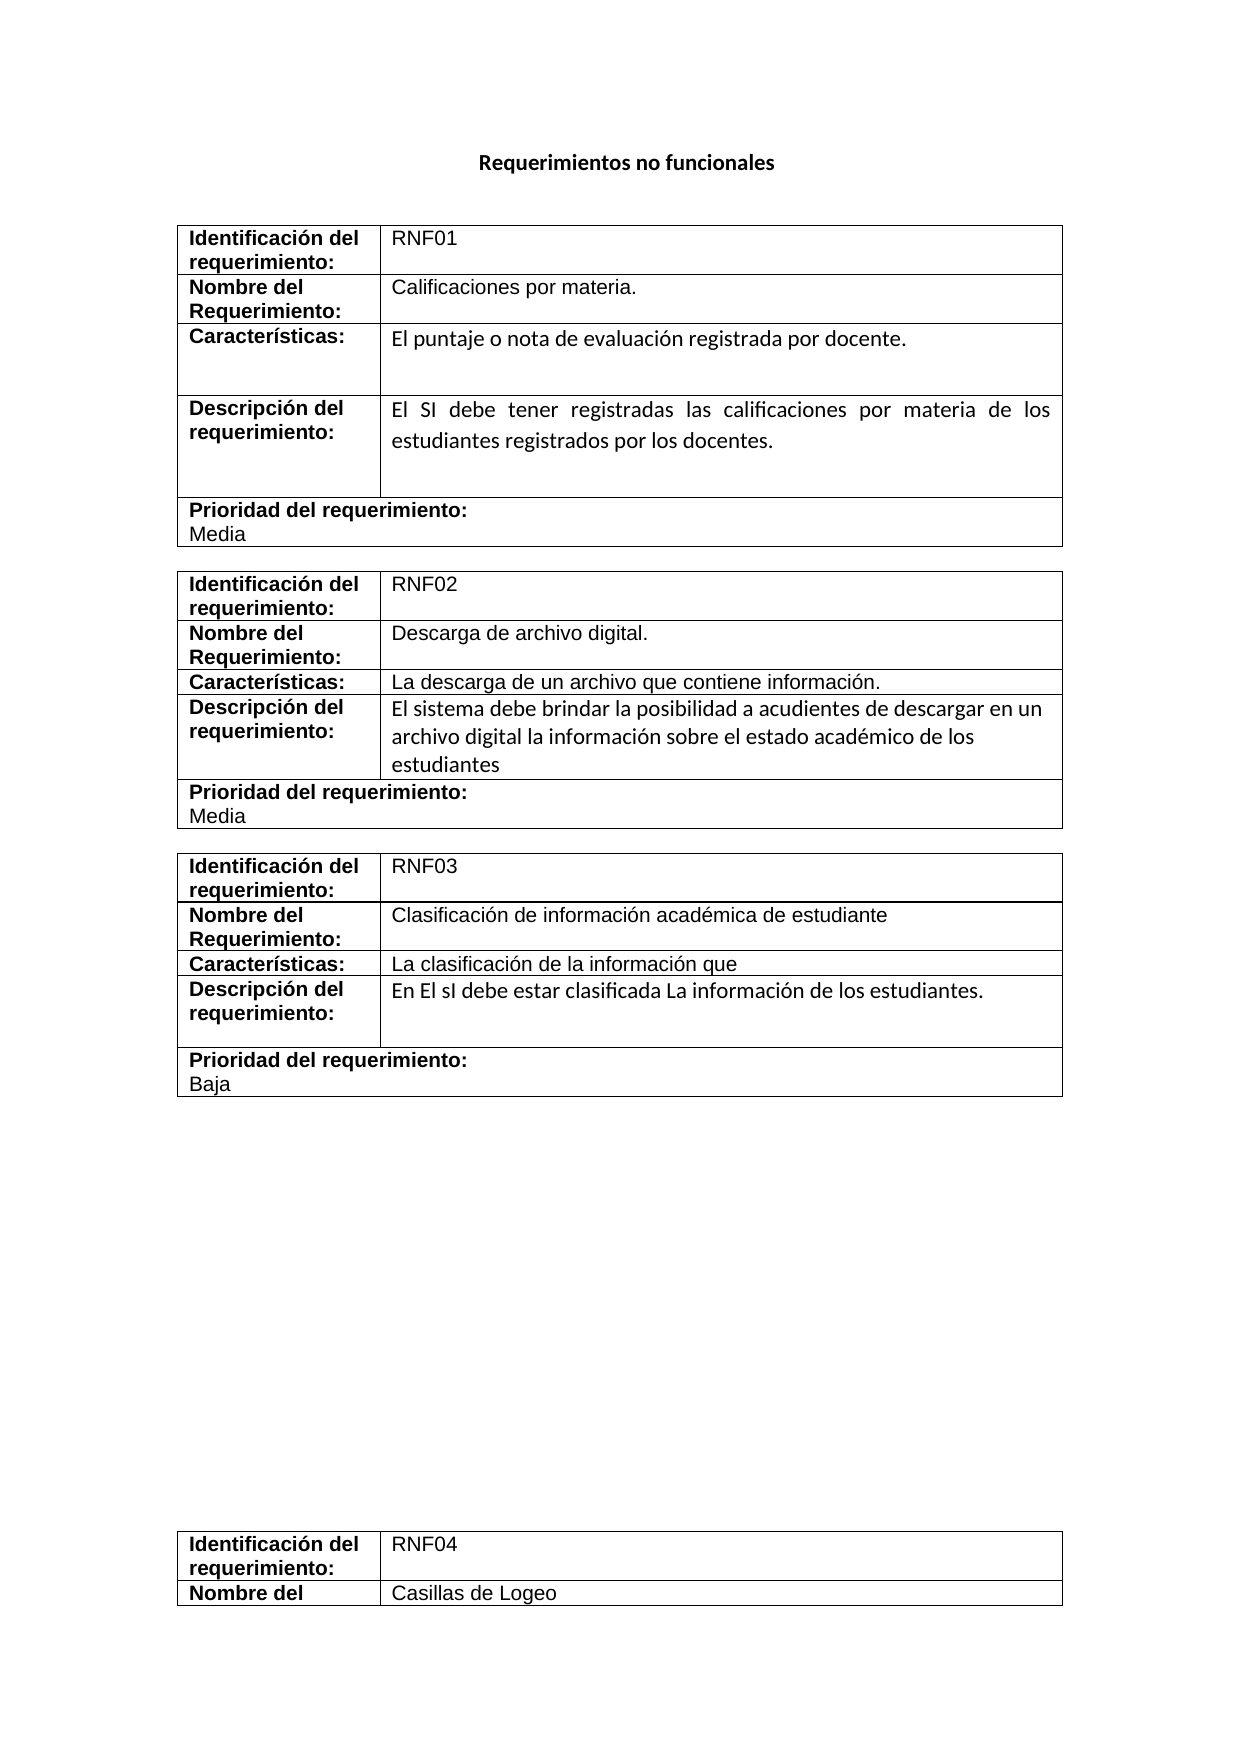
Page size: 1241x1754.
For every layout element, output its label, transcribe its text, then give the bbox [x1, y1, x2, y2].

table_cell Descripción del requerimiento: [178, 976, 380, 1047]
table_cell Calificaciones por materia. [381, 275, 1062, 323]
table_cell El puntaje o nota de evaluación registrada por docente. [381, 324, 1062, 394]
table_cell Características: [178, 324, 380, 394]
table_header Identificación del requerimiento: [178, 572, 380, 619]
table_cell El sistema debe brindar la posibilidad a acudientes de descargar en un archivo digital la información sobre el estado académico de los estudiantes [381, 695, 1062, 778]
list Requerimientos no funcionales [252, 148, 1063, 176]
table_cell La descarga de un archivo que contiene información. [381, 670, 1062, 693]
table_cell Prioridad del requerimiento: Baja [178, 1048, 1062, 1096]
table_header RNF04 [381, 1532, 1062, 1579]
table_header RNF02 [381, 572, 1062, 619]
table_cell El SI debe tener registradas las calificaciones por materia de los estudiantes registrados por los docentes. [381, 396, 1062, 497]
table_cell Descripción del requerimiento: [178, 396, 380, 497]
table_header Identificación del requerimiento: [178, 1532, 380, 1579]
table_cell Descarga de archivo digital. [381, 621, 1062, 668]
table_cell Características: [178, 951, 380, 975]
table_cell Nombre del Requerimiento: [178, 275, 380, 323]
table_header RNF01 [381, 226, 1062, 274]
table_cell La clasificación de la información que [381, 951, 1062, 975]
table_cell Características: [178, 670, 380, 693]
table_header RNF03 [381, 854, 1062, 901]
table_cell Nombre del Requerimiento: [178, 903, 380, 950]
table_header Identificación del requerimiento: [178, 226, 380, 274]
table_cell Prioridad del requerimiento: Media [178, 498, 1062, 546]
table_cell En El sI debe estar clasificada La información de los estudiantes. [381, 976, 1062, 1047]
table_cell Casillas de Logeo [381, 1581, 1062, 1604]
table_cell Nombre del Requerimiento: [178, 621, 380, 668]
table_cell Descripción del requerimiento: [178, 695, 380, 778]
table_header Identificación del requerimiento: [178, 854, 380, 901]
table_cell Prioridad del requerimiento: Media [178, 780, 1062, 827]
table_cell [178, 1581, 380, 1604]
table_cell Clasificación de información académica de estudiante [381, 903, 1062, 950]
